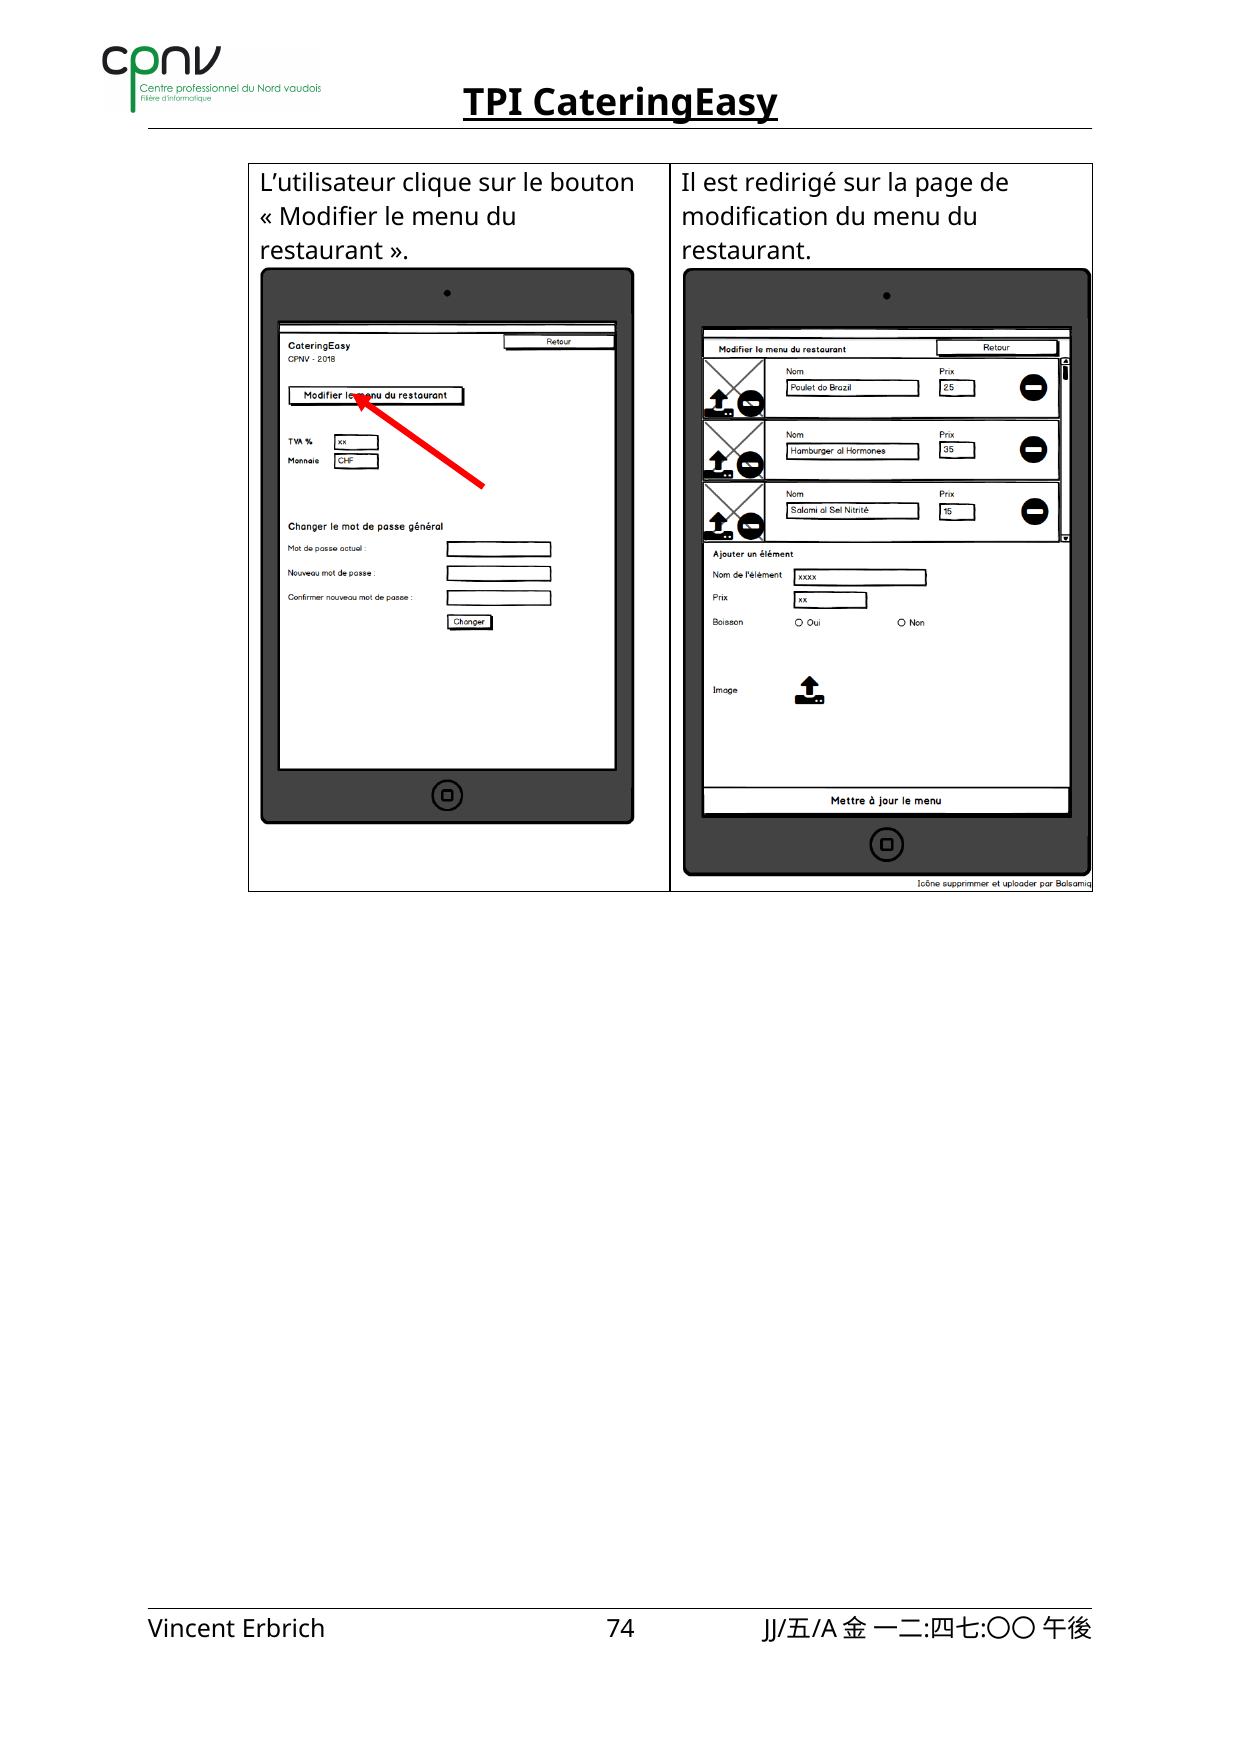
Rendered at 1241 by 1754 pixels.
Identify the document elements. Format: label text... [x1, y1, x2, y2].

picture [681, 266, 1092, 891]
table_cell L’utilisateur clique sur le bouton « Modifier le menu du restaurant ». [249, 164, 669, 891]
picture [102, 46, 321, 113]
picture [259, 266, 635, 825]
table_cell Il est redirigé sur la page de modification du menu du restaurant. [671, 164, 1092, 891]
